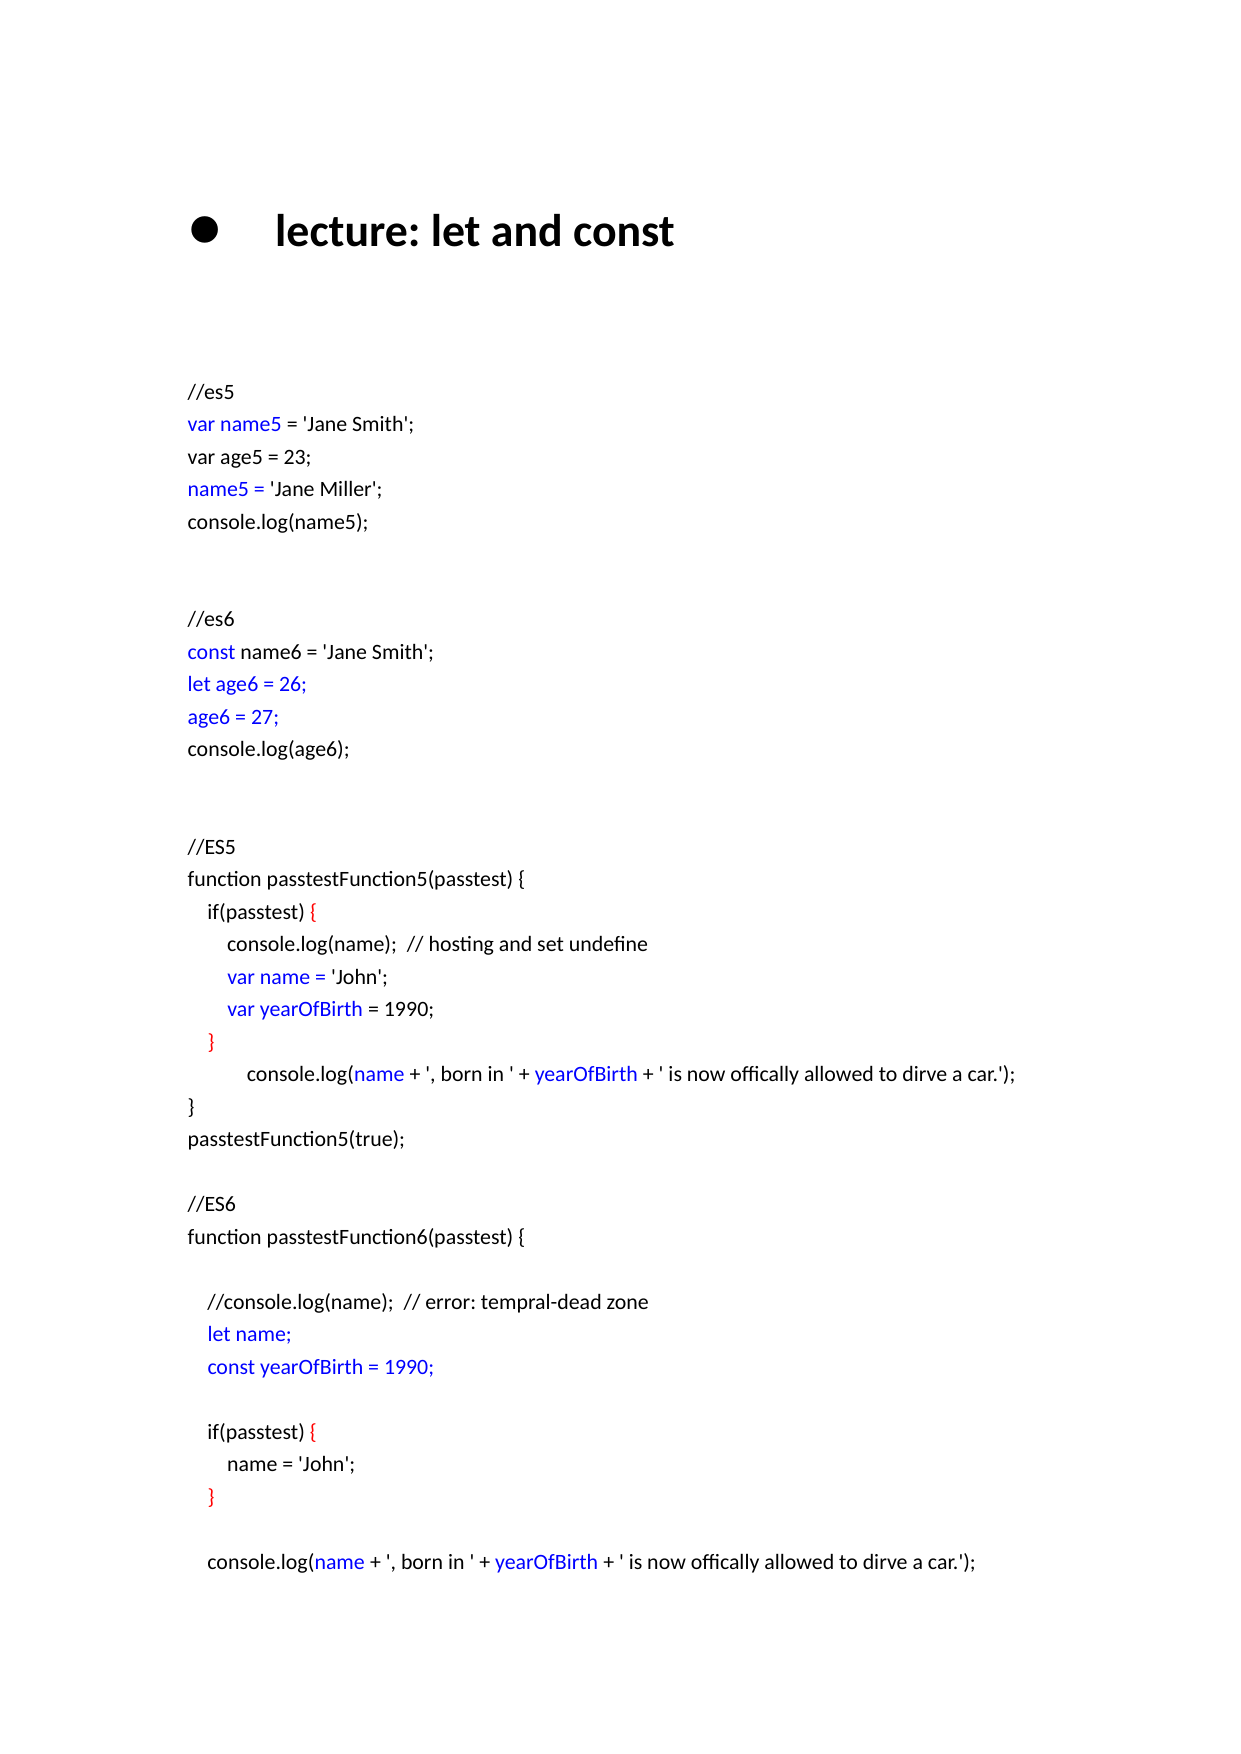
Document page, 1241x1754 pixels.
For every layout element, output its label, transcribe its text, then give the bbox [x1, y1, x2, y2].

text //es5 [187, 375, 1053, 407]
text if(passtest) { [187, 1415, 1053, 1447]
text console.log(name + ', born in ' + yearOfBirth + ' is now offically allowed to dirve a car.'); [187, 1545, 1053, 1577]
text let age6 = 26; [187, 667, 1053, 700]
text age6 = 27; [187, 700, 1053, 732]
text name5 = 'Jane Miller'; [187, 472, 1053, 505]
text if(passtest) { [187, 895, 1053, 927]
text function passtestFunction6(passtest) { [187, 1220, 1053, 1252]
text } [187, 1025, 1053, 1057]
text console.log(name); // hosting and set undefine [187, 927, 1053, 960]
text //console.log(name); // error: tempral-dead zone [187, 1285, 1053, 1317]
text const name6 = 'Jane Smith'; [187, 635, 1053, 667]
text //es6 [187, 602, 1053, 635]
text console.log(name + ', born in ' + yearOfBirth + ' is now offically allowed to dirve a car.'); [187, 1057, 1053, 1090]
text } [187, 1480, 1053, 1512]
subtitle lecture: let and const [187, 197, 1053, 262]
text var age5 = 23; [187, 440, 1053, 472]
text var name = 'John'; [187, 960, 1053, 992]
text //ES6 [187, 1187, 1053, 1220]
text console.log(age6); [187, 732, 1053, 765]
text name = 'John'; [187, 1447, 1053, 1480]
text var name5 = 'Jane Smith'; [187, 407, 1053, 440]
text function passtestFunction5(passtest) { [187, 862, 1053, 895]
text let name; [187, 1317, 1053, 1350]
text console.log(name5); [187, 505, 1053, 537]
text passtestFunction5(true); [187, 1122, 1053, 1155]
text } [187, 1090, 1053, 1122]
text var yearOfBirth = 1990; [187, 992, 1053, 1025]
text const yearOfBirth = 1990; [187, 1350, 1053, 1382]
text //ES5 [187, 830, 1053, 862]
